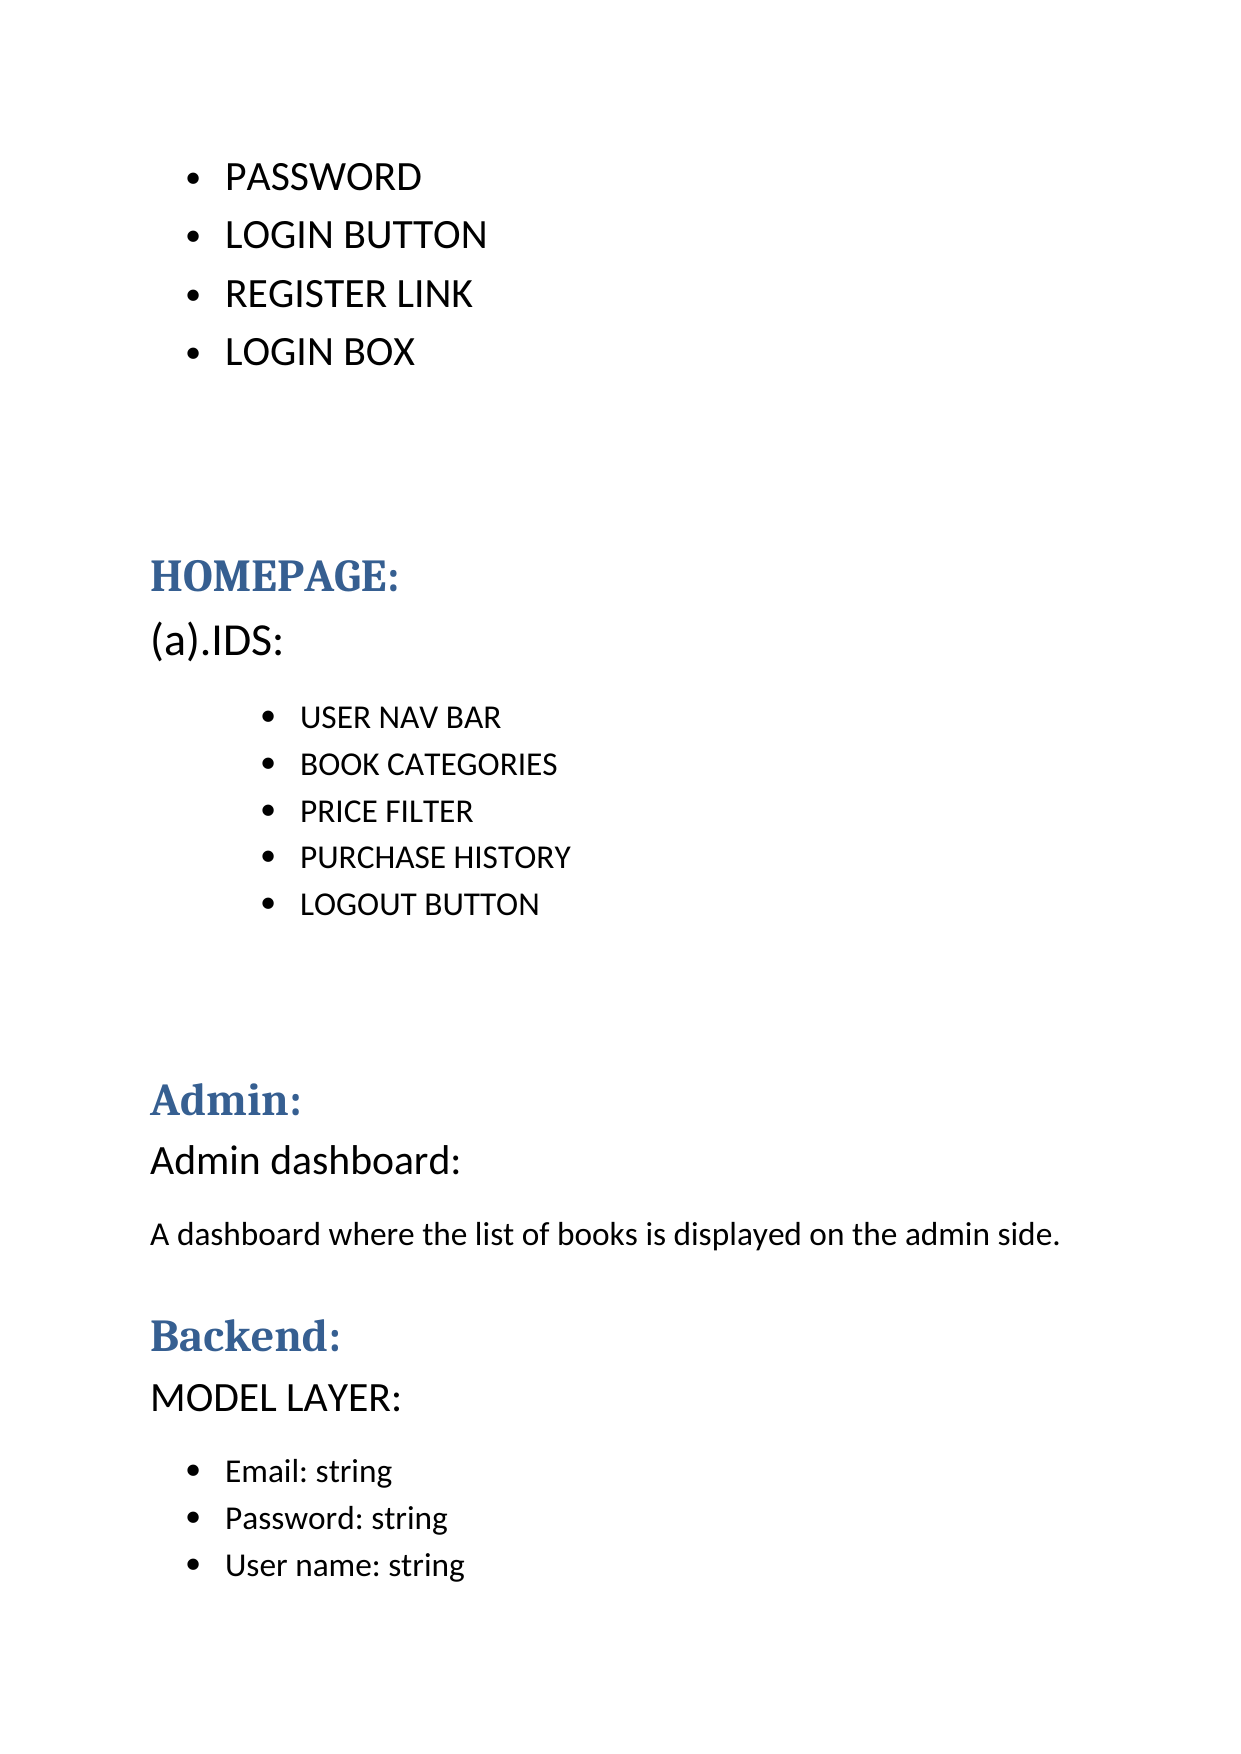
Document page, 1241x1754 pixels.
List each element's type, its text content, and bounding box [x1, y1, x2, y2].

list PRICE FILTER [262, 790, 1090, 831]
list LOGIN BUTTON [187, 208, 1090, 259]
list PURCHASE HISTORY [262, 837, 1090, 877]
text MODEL LAYER: [150, 1371, 1090, 1422]
list LOGIN BOX [187, 325, 1090, 376]
list User name: string [187, 1543, 1090, 1584]
list REGISTER LINK [187, 267, 1090, 318]
list PASSWORD [187, 150, 1090, 201]
text Admin dashboard: [150, 1134, 1090, 1185]
list LOGOUT BUTTON [262, 883, 1090, 924]
list USER NAV BAR [262, 696, 1090, 737]
list BOOK CATEGORIES [262, 743, 1090, 784]
text A dashboard where the list of books is displayed on the admin side. [150, 1213, 1090, 1254]
subtitle HOMEPAGE: [150, 551, 1090, 603]
list Email: string [187, 1450, 1090, 1491]
list Password: string [187, 1497, 1090, 1537]
subtitle Backend: [150, 1310, 1090, 1363]
text (a).IDS: [150, 611, 1090, 667]
subtitle Admin: [150, 1074, 1090, 1126]
